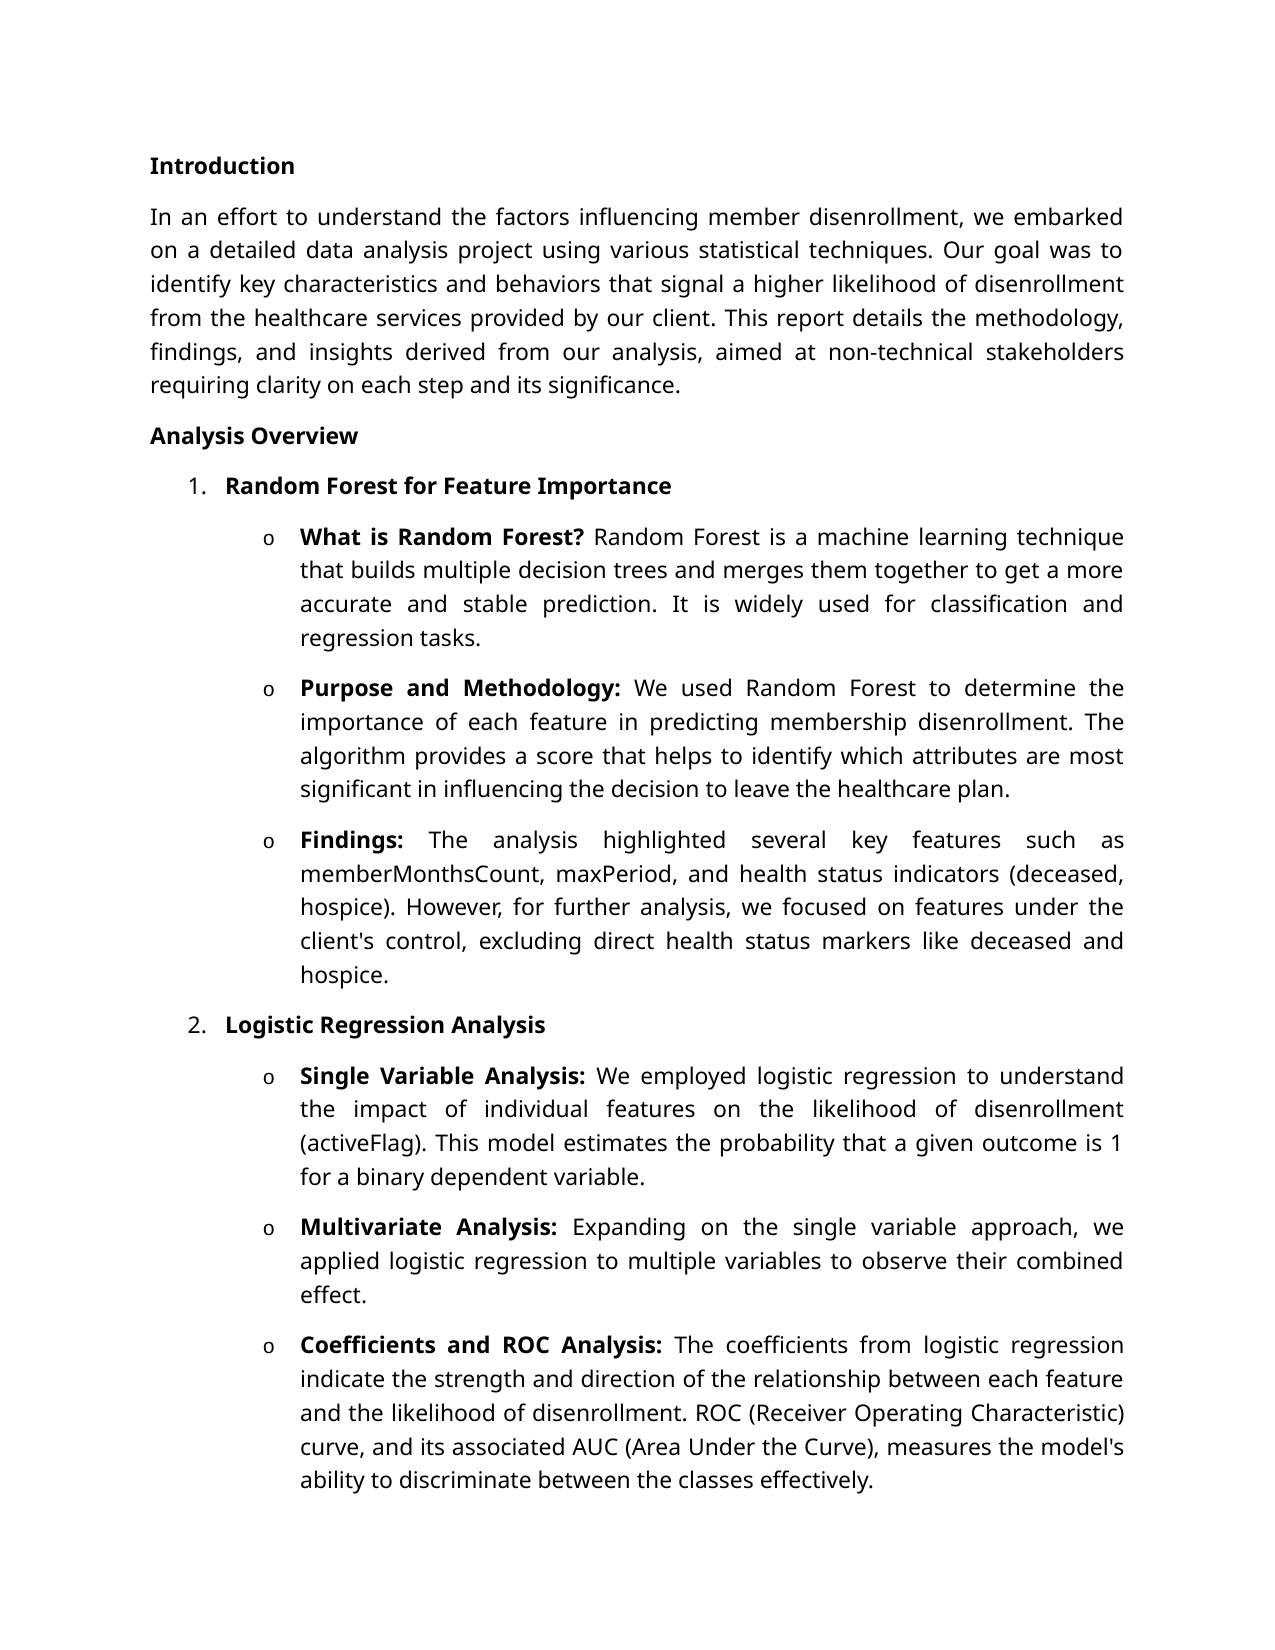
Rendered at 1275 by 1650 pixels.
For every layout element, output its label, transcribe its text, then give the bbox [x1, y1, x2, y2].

text Introduction [150, 150, 1125, 181]
list Coefficients and ROC Analysis: The coefficients from logistic regression indicate the strength and direction of the relationship between each feature and the likelihood of disenrollment. ROC (Receiver Operating Characteristic) curve, and its associated AUC (Area Under the Curve), measures the model's ability to discriminate between the classes effectively. [262, 1329, 1125, 1495]
list Findings: The analysis highlighted several key features such as memberMonthsCount, maxPeriod, and health status indicators (deceased, hospice). However, for further analysis, we focused on features under the client's control, excluding direct health status markers like deceased and hospice. [262, 824, 1125, 990]
text Analysis Overview [150, 419, 1125, 451]
list Multivariate Analysis: Expanding on the single variable approach, we applied logistic regression to multiple variables to observe their combined effect. [262, 1211, 1125, 1310]
text In an effort to understand the factors influencing member disenrollment, we embarked on a detailed data analysis project using various statistical techniques. Our goal was to identify key characteristics and behaviors that signal a higher likelihood of disenrollment from the healthcare services provided by our client. This report details the methodology, findings, and insights derived from our analysis, aimed at non-technical stakeholders requiring clarity on each step and its significance. [150, 200, 1125, 400]
list Random Forest for Feature Importance [187, 470, 1125, 501]
list Single Variable Analysis: We employed logistic regression to understand the impact of individual features on the likelihood of disenrollment (activeFlag). This model estimates the probability that a given outcome is 1 for a binary dependent variable. [262, 1059, 1125, 1192]
list Logistic Regression Analysis [187, 1009, 1125, 1040]
list What is Random Forest? Random Forest is a machine learning technique that builds multiple decision trees and merges them together to get a more accurate and stable prediction. It is widely used for classification and regression tasks. [262, 520, 1125, 653]
list Purpose and Methodology: We used Random Forest to determine the importance of each feature in predicting membership disenrollment. The algorithm provides a score that helps to identify which attributes are most significant in influencing the decision to leave the healthcare plan. [262, 672, 1125, 804]
